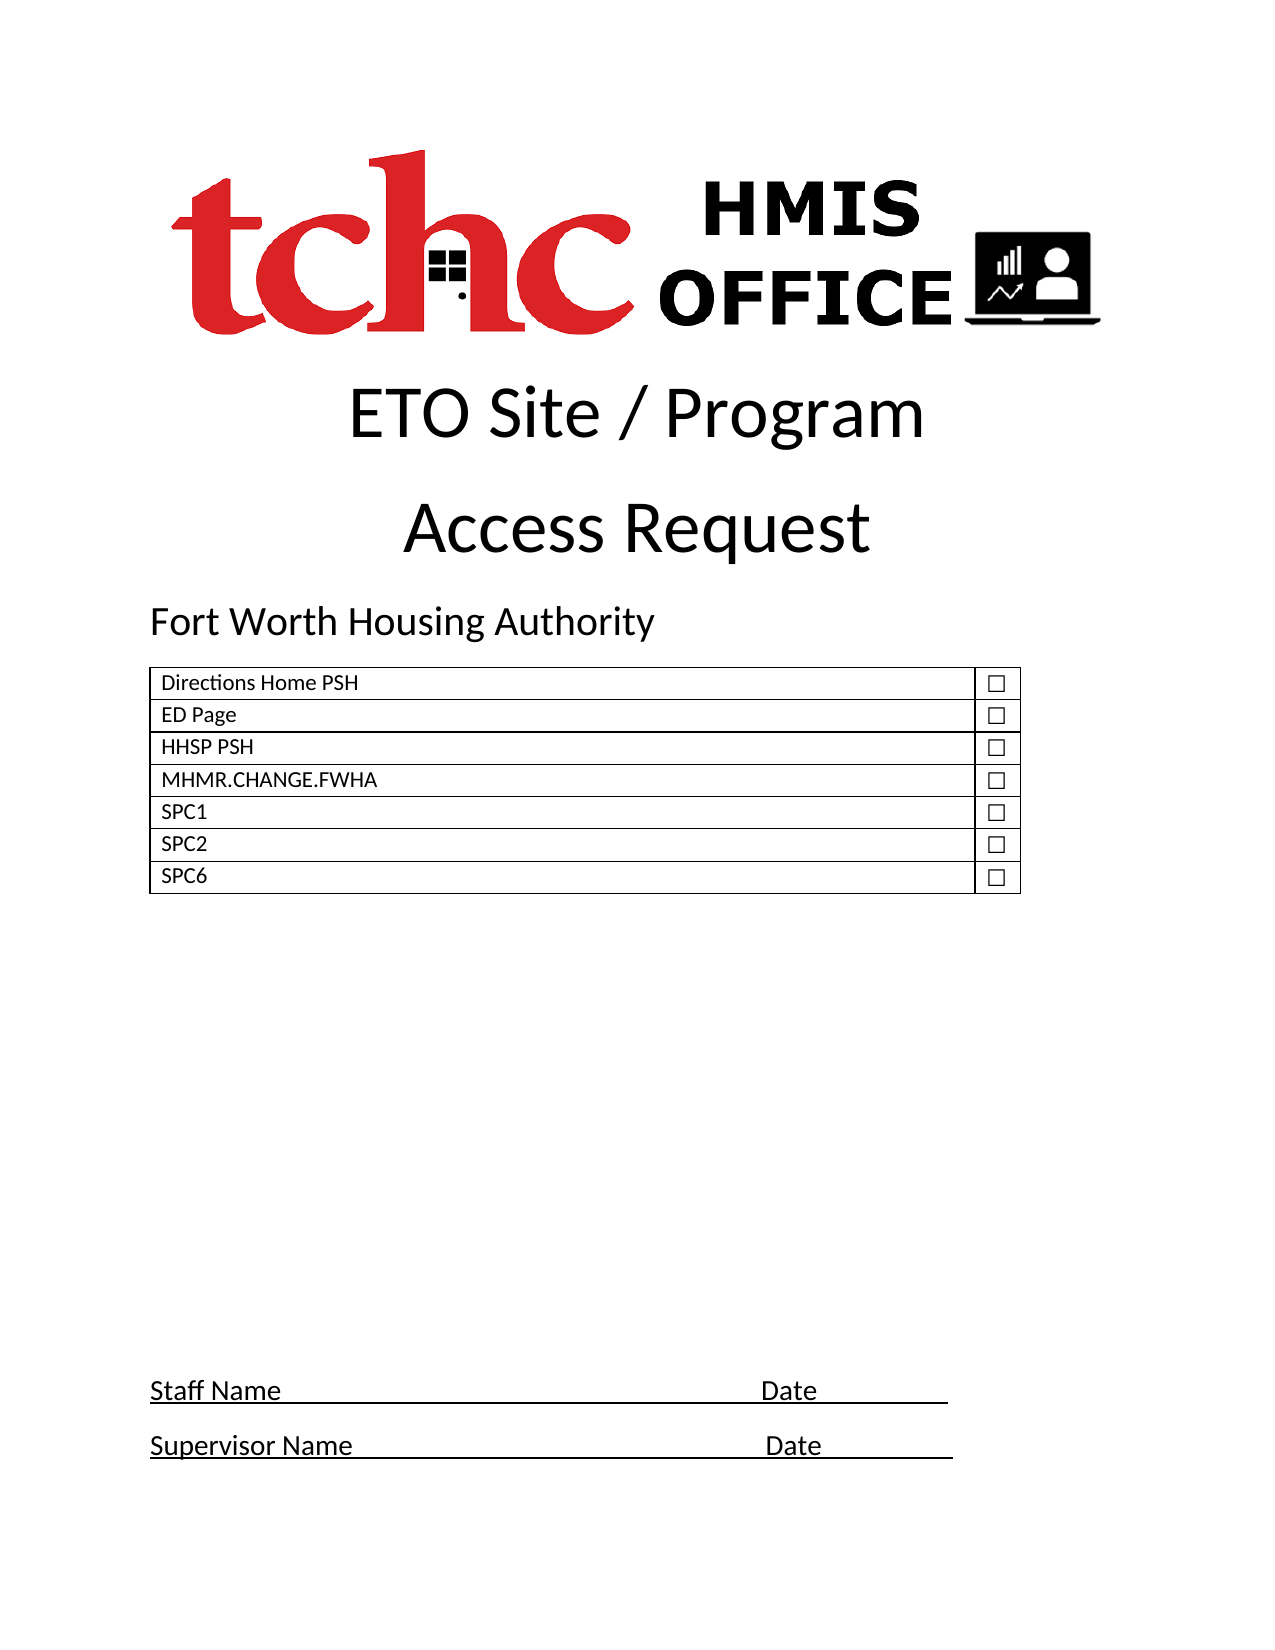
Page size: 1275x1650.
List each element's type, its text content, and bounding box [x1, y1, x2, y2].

table_cell ED Page [151, 700, 974, 731]
text Fort Worth Housing Authority [150, 595, 1125, 646]
text Staff Name_________________________________Date_________ [150, 1372, 1125, 1408]
text Access Request [150, 480, 1125, 571]
text Supervisor Name____________________________ Date_________ [150, 1427, 1125, 1463]
table_cell HHSP PSH [151, 733, 974, 764]
picture [171, 150, 1104, 346]
table_cell SPC6 [151, 862, 974, 893]
table_cell SPC2 [151, 829, 974, 861]
table_header Directions Home PSH [151, 668, 974, 699]
table_cell MHMR.CHANGE.FWHA [151, 765, 974, 796]
table_cell SPC1 [151, 797, 974, 828]
text ETO Site / Program [150, 364, 1125, 456]
